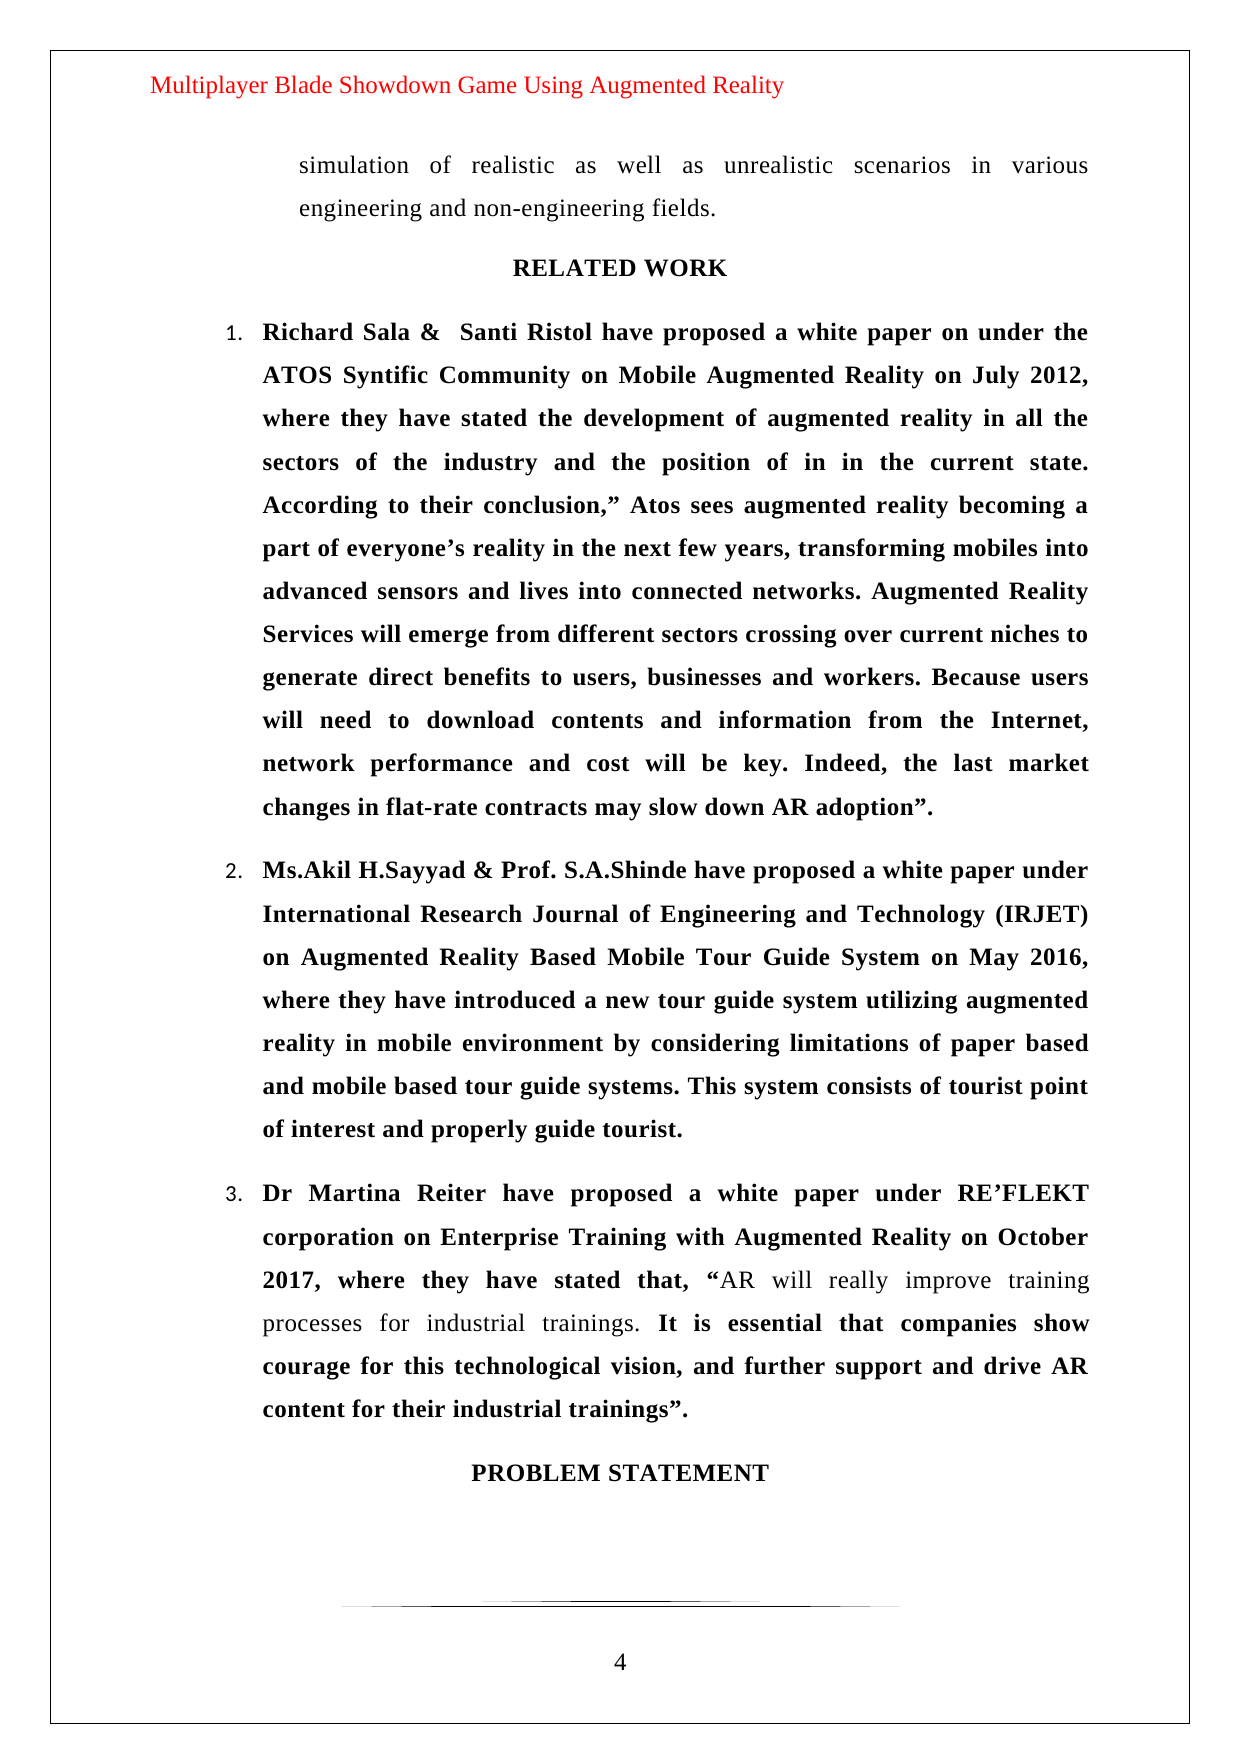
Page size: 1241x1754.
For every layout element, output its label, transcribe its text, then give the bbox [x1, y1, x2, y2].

list Ms.Akil H.Sayyad & Prof. S.A.Shinde have proposed a white paper under International Research Journal of Engineering and Technology (IRJET) on Augmented Reality Based Mobile Tour Guide System on May 2016, where they have introduced a new tour guide system utilizing augmented reality in mobile environment by considering limitations of paper based and mobile based tour guide systems. This system consists of tourist point of interest and properly guide tourist. [225, 856, 1090, 1143]
list Dr Martina Reiter have proposed a white paper under RE’FLEKT corporation on Enterprise Training with Augmented Reality on October 2017, where they have stated that, “AR will really improve training processes for industrial trainings. It is essential that companies show courage for this technological vision, and further support and drive AR content for their industrial trainings”. [225, 1178, 1090, 1423]
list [299, 150, 1090, 222]
text PROBLEM STATEMENT [150, 1458, 1090, 1487]
list Richard Sala & Santi Ristol have proposed a white paper on under the ATOS Syntific Community on Mobile Augmented Reality on July 2012, where they have stated the development of augmented reality in all the sectors of the industry and the position of in in the current state. According to their conclusion,” Atos sees augmented reality becoming a part of everyone’s reality in the next few years, transforming mobiles into advanced sensors and lives into connected networks. Augmented Reality Services will emerge from different sectors crossing over current niches to generate direct benefits to users, businesses and workers. Because users will need to download contents and information from the Internet, network performance and cost will be key. Indeed, the last market changes in flat-rate contracts may slow down AR adoption”. [225, 317, 1090, 820]
text RELATED WORK [150, 253, 1090, 282]
